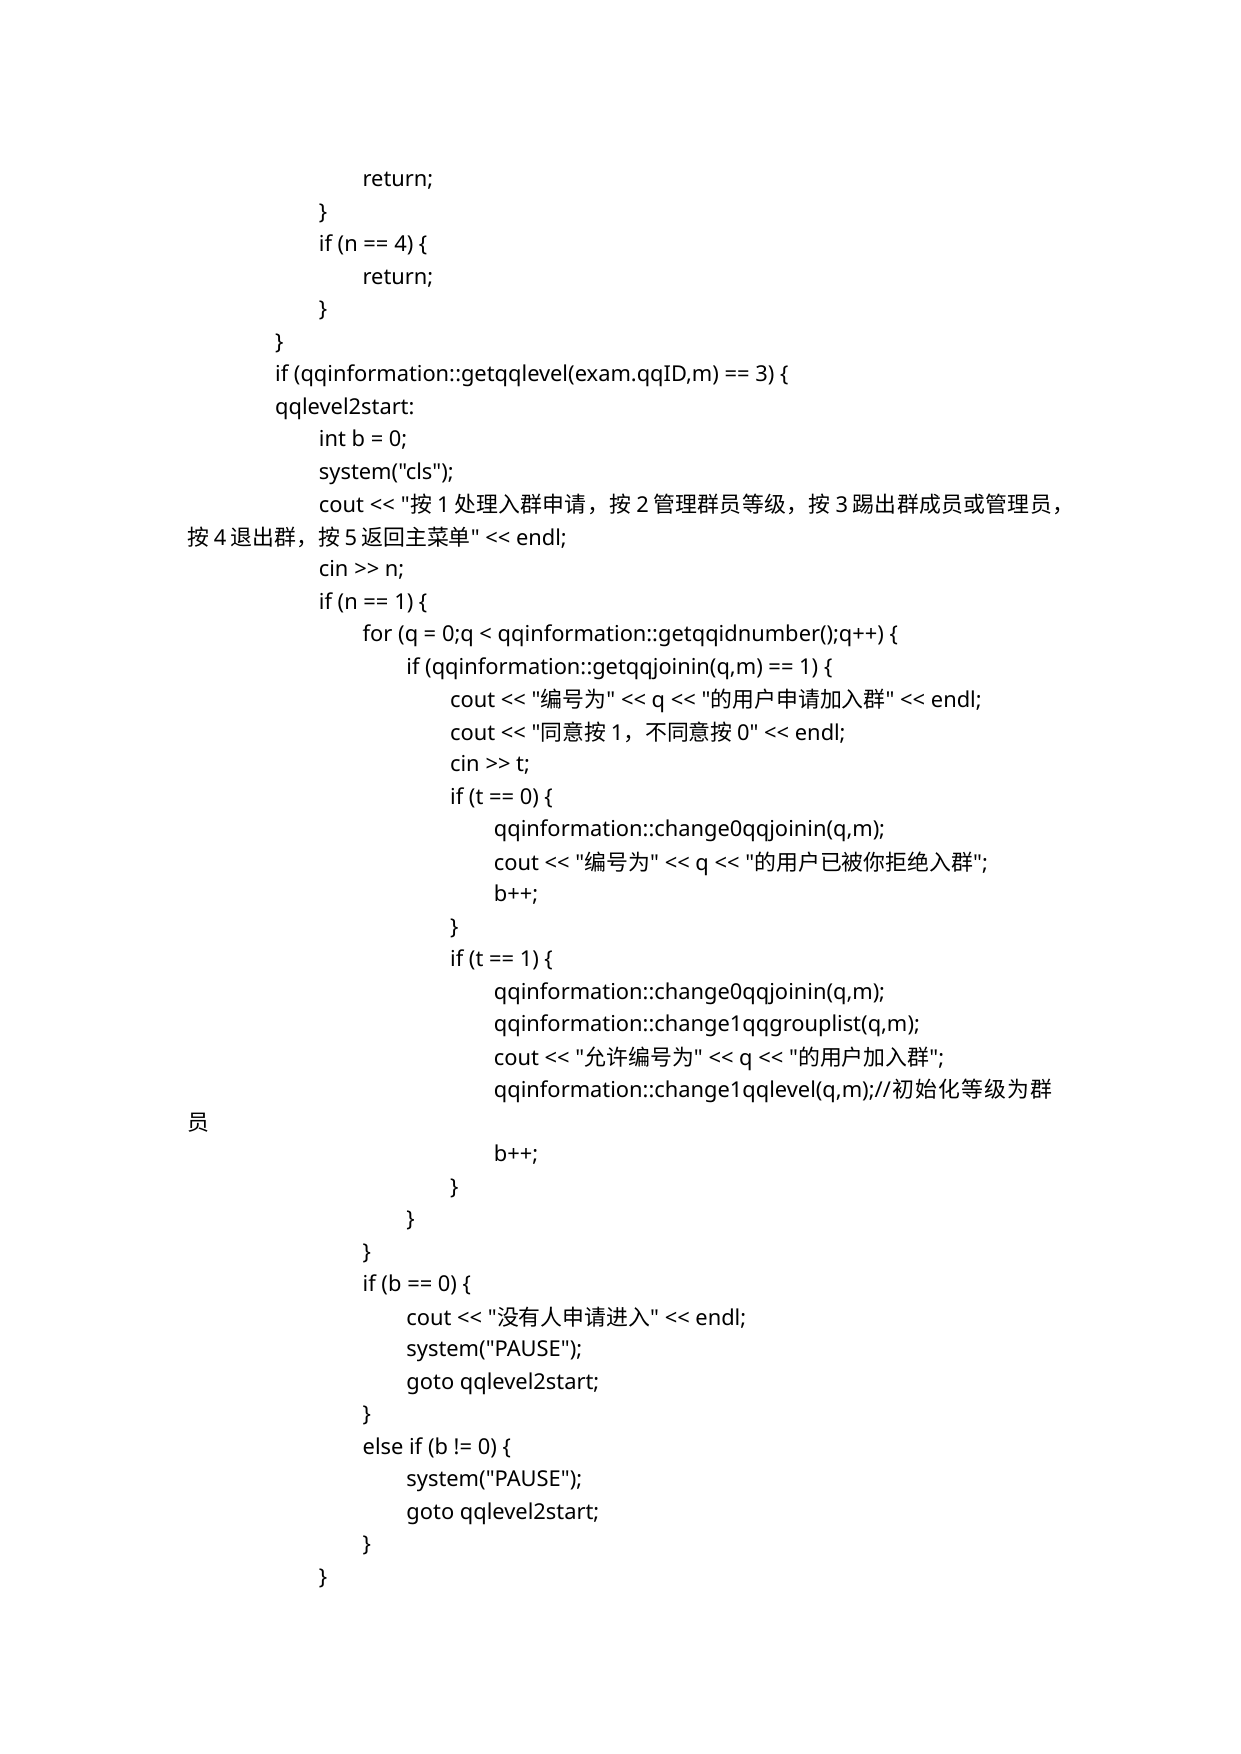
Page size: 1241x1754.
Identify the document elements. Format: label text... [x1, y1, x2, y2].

text } [187, 194, 1053, 227]
text qqlevel2start: [187, 389, 1053, 422]
text cout << "同意按1，不同意按0" << endl; [187, 714, 1053, 747]
text cout << "允许编号为" << q << "的用户加入群"; [187, 1039, 1053, 1072]
text for (q = 0;q < qqinformation::getqqidnumber();q++) { [187, 617, 1053, 649]
text } [187, 909, 1053, 942]
text if (qqinformation::getqqjoinin(q,m) == 1) { [187, 649, 1053, 682]
text goto qqlevel2start; [187, 1494, 1053, 1527]
text cout << "按1处理入群申请，按2管理群员等级，按3踢出群成员或管理员，按4退出群，按5返回主菜单" << endl; [187, 487, 1053, 552]
text system("PAUSE"); [187, 1332, 1053, 1364]
text } [187, 1397, 1053, 1429]
text qqinformation::change0qqjoinin(q,m); [187, 974, 1053, 1007]
text if (t == 1) { [187, 942, 1053, 974]
text if (t == 0) { [187, 779, 1053, 812]
text cout << "编号为" << q << "的用户已被你拒绝入群"; [187, 844, 1053, 877]
text } [187, 1234, 1053, 1267]
text } [187, 1202, 1053, 1234]
text } [187, 1169, 1053, 1202]
text else if (b != 0) { [187, 1429, 1053, 1462]
text if (n == 1) { [187, 584, 1053, 617]
text qqinformation::change0qqjoinin(q,m); [187, 812, 1053, 844]
text if (b == 0) { [187, 1267, 1053, 1299]
text qqinformation::change1qqgrouplist(q,m); [187, 1007, 1053, 1039]
text return; [187, 162, 1053, 194]
text cin >> t; [187, 747, 1053, 779]
text qqinformation::change1qqlevel(q,m);//初始化等级为群员 [187, 1072, 1053, 1137]
text b++; [187, 1137, 1053, 1169]
text if (qqinformation::getqqlevel(exam.qqID,m) == 3) { [187, 357, 1053, 389]
text goto qqlevel2start; [187, 1364, 1053, 1397]
text } [187, 324, 1053, 357]
text cout << "没有人申请进入" << endl; [187, 1299, 1053, 1332]
text } [187, 1559, 1053, 1592]
text system("PAUSE"); [187, 1462, 1053, 1494]
text } [187, 1527, 1053, 1559]
text if (n == 4) { [187, 227, 1053, 259]
text return; [187, 259, 1053, 292]
text system("cls"); [187, 454, 1053, 487]
text int b = 0; [187, 422, 1053, 454]
text cin >> n; [187, 552, 1053, 584]
text cout << "编号为" << q << "的用户申请加入群" << endl; [187, 682, 1053, 714]
text } [187, 292, 1053, 324]
text b++; [187, 877, 1053, 909]
